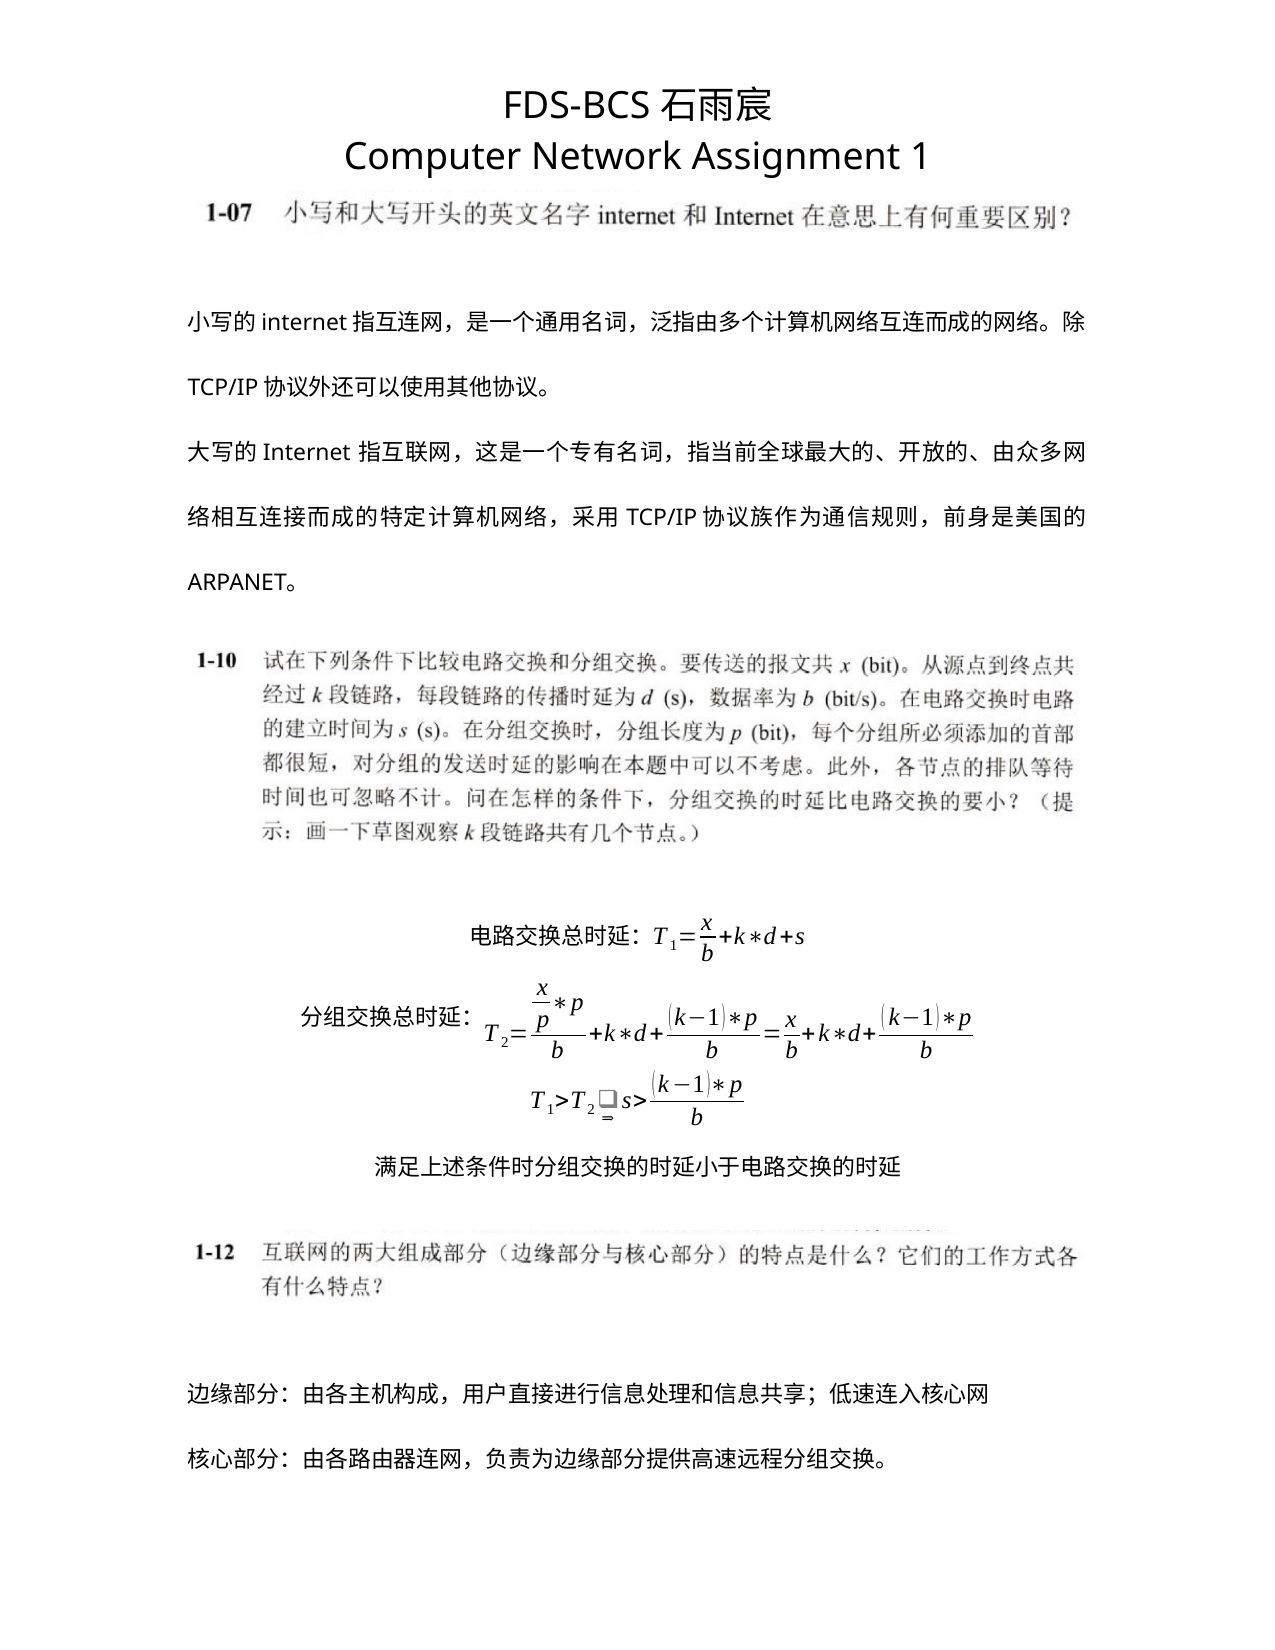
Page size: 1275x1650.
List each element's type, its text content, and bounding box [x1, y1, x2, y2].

picture [187, 1230, 1088, 1303]
text 电路交换总时延： [187, 905, 1087, 970]
text 边缘部分：由各主机构成，用户直接进行信息处理和信息共享；低速连入核心网 [187, 1360, 1087, 1425]
text 核心部分：由各路由器连网，负责为边缘部分提供高速远程分组交换。 [187, 1425, 1087, 1490]
text 分组交换总时延： [187, 970, 1087, 1068]
text 大写的Internet 指互联网，这是一个专有名词，指当前全球最大的、开放的、由众多网络相互连接而成的特定计算机网络，采用TCP/IP协议族作为通信规则，前身是美国的ARPANET。 [187, 418, 1087, 613]
picture [187, 645, 1088, 848]
text 满足上述条件时分组交换的时延小于电路交换的时延 [187, 1133, 1087, 1198]
picture [187, 190, 1088, 235]
text 小写的internet指互连网，是一个通用名词，泛指由多个计算机网络互连而成的网络。除TCP/IP协议外还可以使用其他协议。 [187, 288, 1087, 418]
